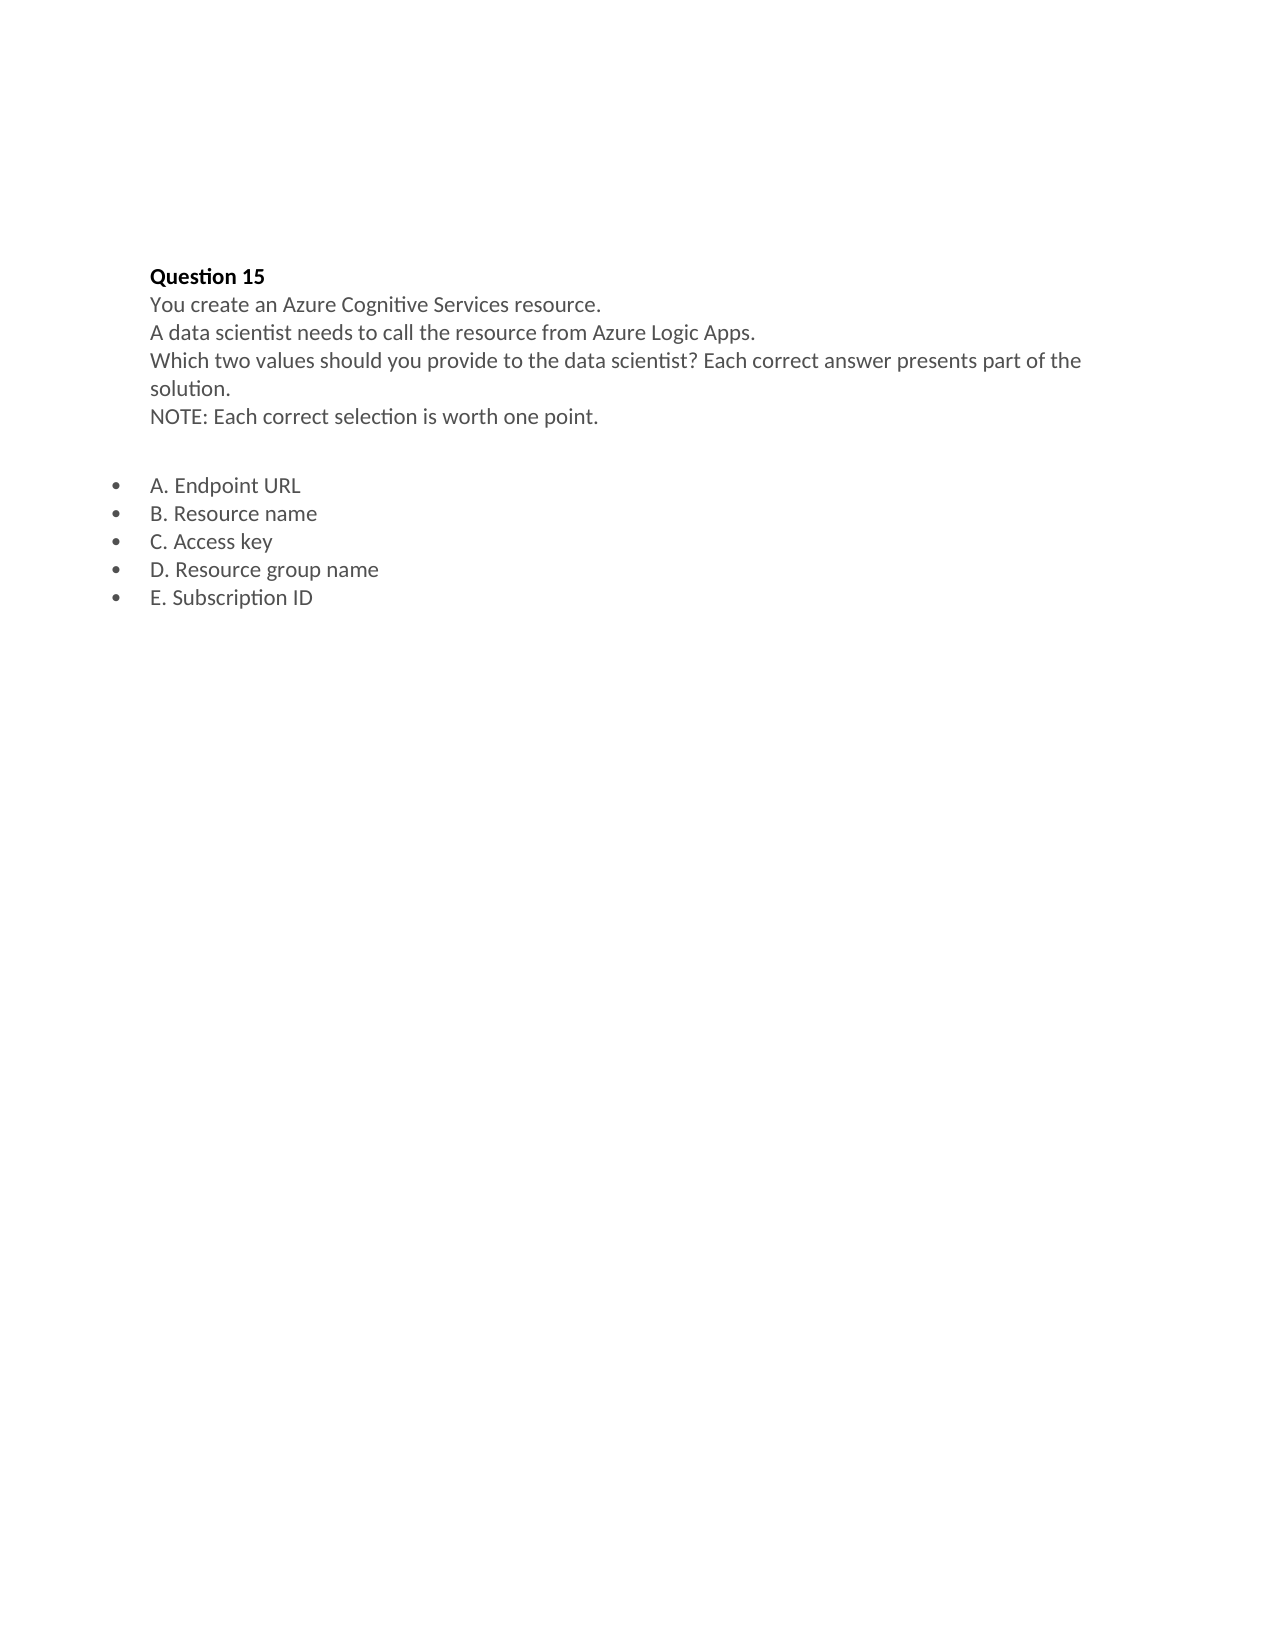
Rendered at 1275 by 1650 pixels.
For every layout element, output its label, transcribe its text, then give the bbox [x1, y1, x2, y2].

list D. Resource group name [112, 555, 1125, 583]
list C. Access key [112, 527, 1125, 555]
text Question 15 [150, 262, 1125, 290]
list A. Endpoint URL [112, 471, 1125, 499]
list E. Subscription ID [112, 583, 1125, 611]
text You create an Azure Cognitive Services resource. A data scientist needs to call the resource from Azure Logic Apps. Which two values should you provide to the data scientist? Each correct answer presents part of the solution. NOTE: Each correct selection is worth one point. [150, 290, 1125, 430]
list B. Resource name [112, 499, 1125, 527]
